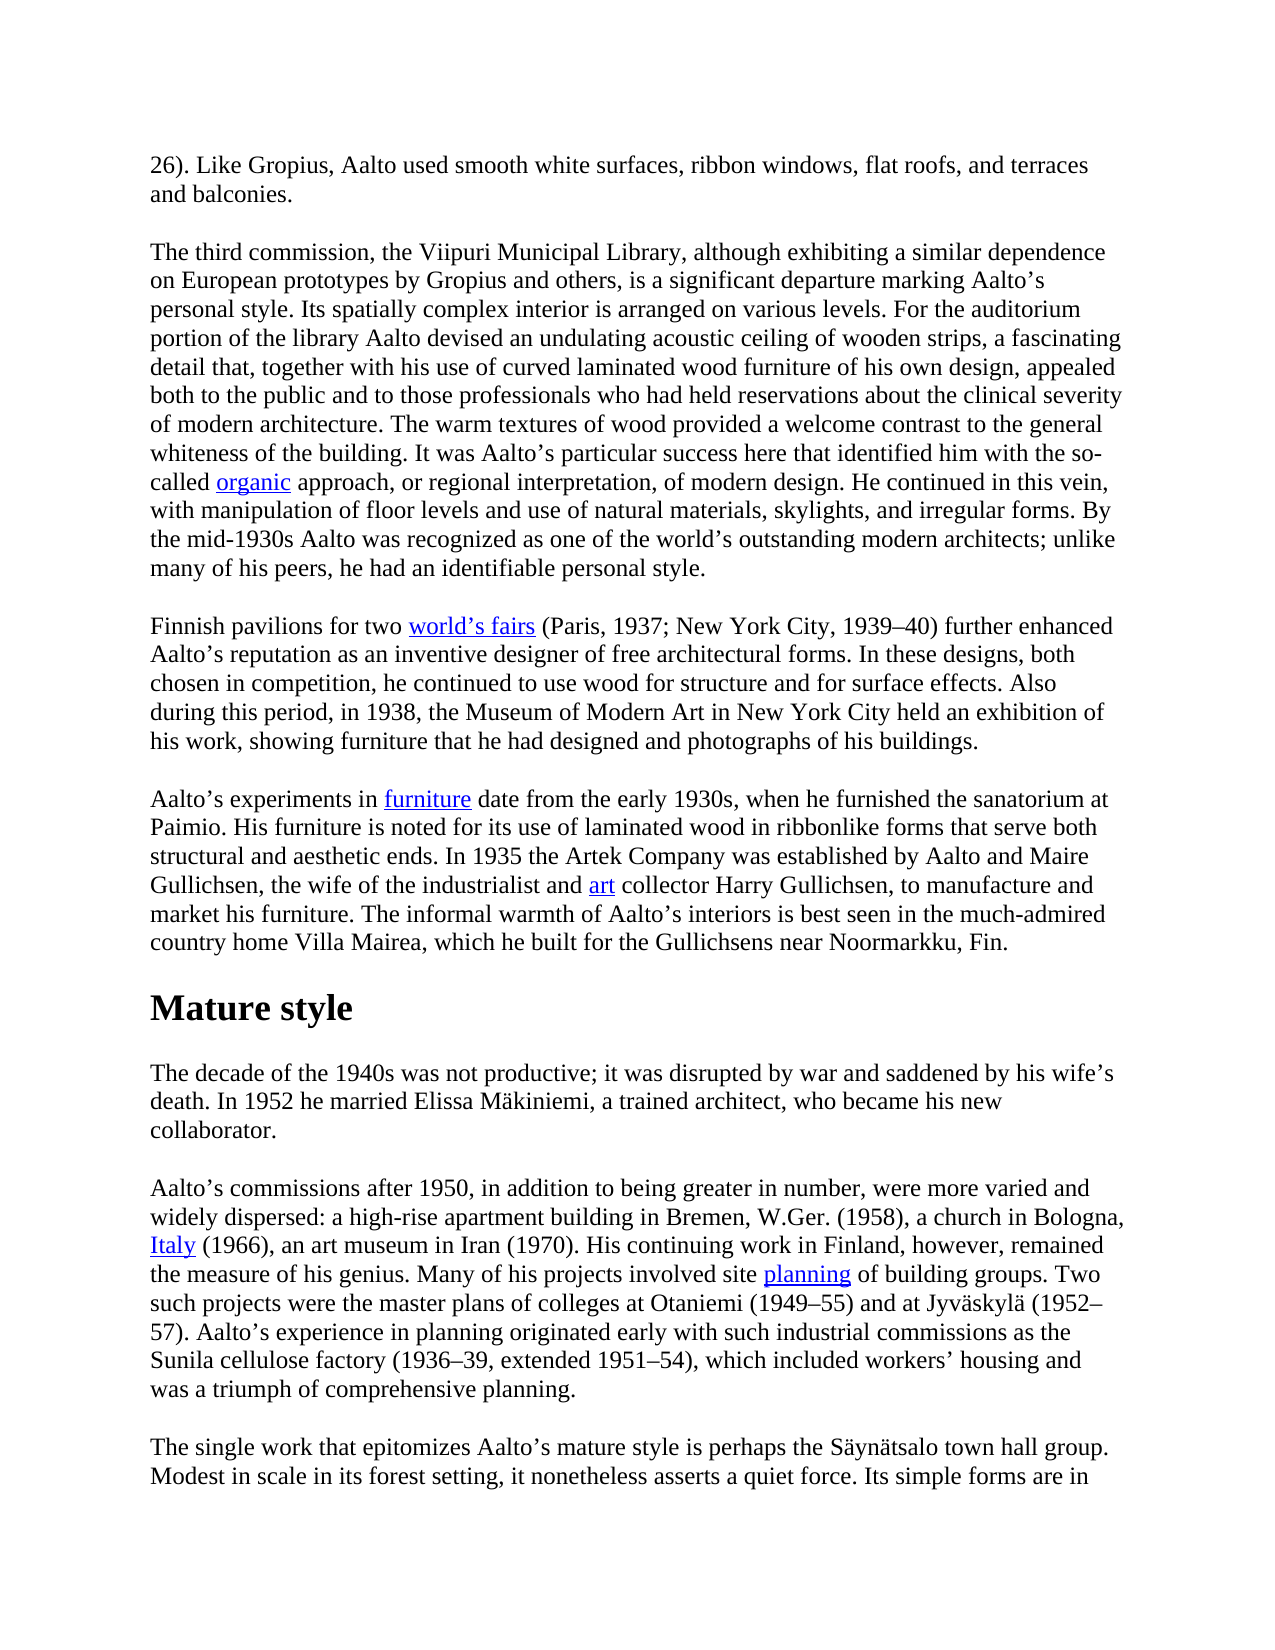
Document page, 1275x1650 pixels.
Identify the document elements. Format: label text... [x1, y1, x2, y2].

text The third commission, the Viipuri Municipal Library, although exhibiting a similar dependence on European prototypes by Gropius and others, is a significant departure marking Aalto’s personal style. Its spatially complex interior is arranged on various levels. For the auditorium portion of the library Aalto devised an undulating acoustic ceiling of wooden strips, a fascinating detail that, together with his use of curved laminated wood furniture of his own design, appealed both to the public and to those professionals who had held reservations about the clinical severity of modern architecture. The warm textures of wood provided a welcome contrast to the general whiteness of the building. It was Aalto’s particular success here that identified him with the so-called organic approach, or regional interpretation, of modern design. He continued in this vein, with manipulation of floor levels and use of natural materials, skylights, and irregular forms. By the mid-1930s Aalto was recognized as one of the world’s outstanding modern architects; unlike many of his peers, he had an identifiable personal style. [150, 237, 1125, 582]
text Aalto’s experiments in furniture date from the early 1930s, when he furnished the sanatorium at Paimio. His furniture is noted for its use of laminated wood in ribbonlike forms that serve both structural and aesthetic ends. In 1935 the Artek Company was established by Aalto and Maire Gullichsen, the wife of the industrialist and art collector Harry Gullichsen, to manufacture and market his furniture. The informal warmth of Aalto’s interiors is best seen in the much-admired country home Villa Mairea, which he built for the Gullichsens near Noormarkku, Fin. [150, 784, 1125, 956]
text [150, 1432, 1125, 1490]
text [150, 150, 1125, 207]
text Aalto’s commissions after 1950, in addition to being greater in number, were more varied and widely dispersed: a high-rise apartment building in Bremen, W.Ger. (1958), a church in Bologna, Italy (1966), an art museum in Iran (1970). His continuing work in Finland, however, remained the measure of his genius. Many of his projects involved site planning of building groups. Two such projects were the master plans of colleges at Otaniemi (1949–55) and at Jyväskylä (1952–57). Aalto’s experience in planning originated early with such industrial commissions as the Sunila cellulose factory (1936–39, extended 1951–54), which included workers’ housing and was a triumph of comprehensive planning. [150, 1173, 1125, 1403]
subtitle Mature style [150, 985, 1125, 1028]
text Finnish pavilions for two world’s fairs (Paris, 1937; New York City, 1939–40) further enhanced Aalto’s reputation as an inventive designer of free architectural forms. In these designs, both chosen in competition, he continued to use wood for structure and for surface effects. Also during this period, in 1938, the Museum of Modern Art in New York City held an exhibition of his work, showing furniture that he had designed and photographs of his buildings. [150, 611, 1125, 754]
text The decade of the 1940s was not productive; it was disrupted by war and saddened by his wife’s death. In 1952 he married Elissa Mäkiniemi, a trained architect, who became his new collaborator. [150, 1058, 1125, 1144]
